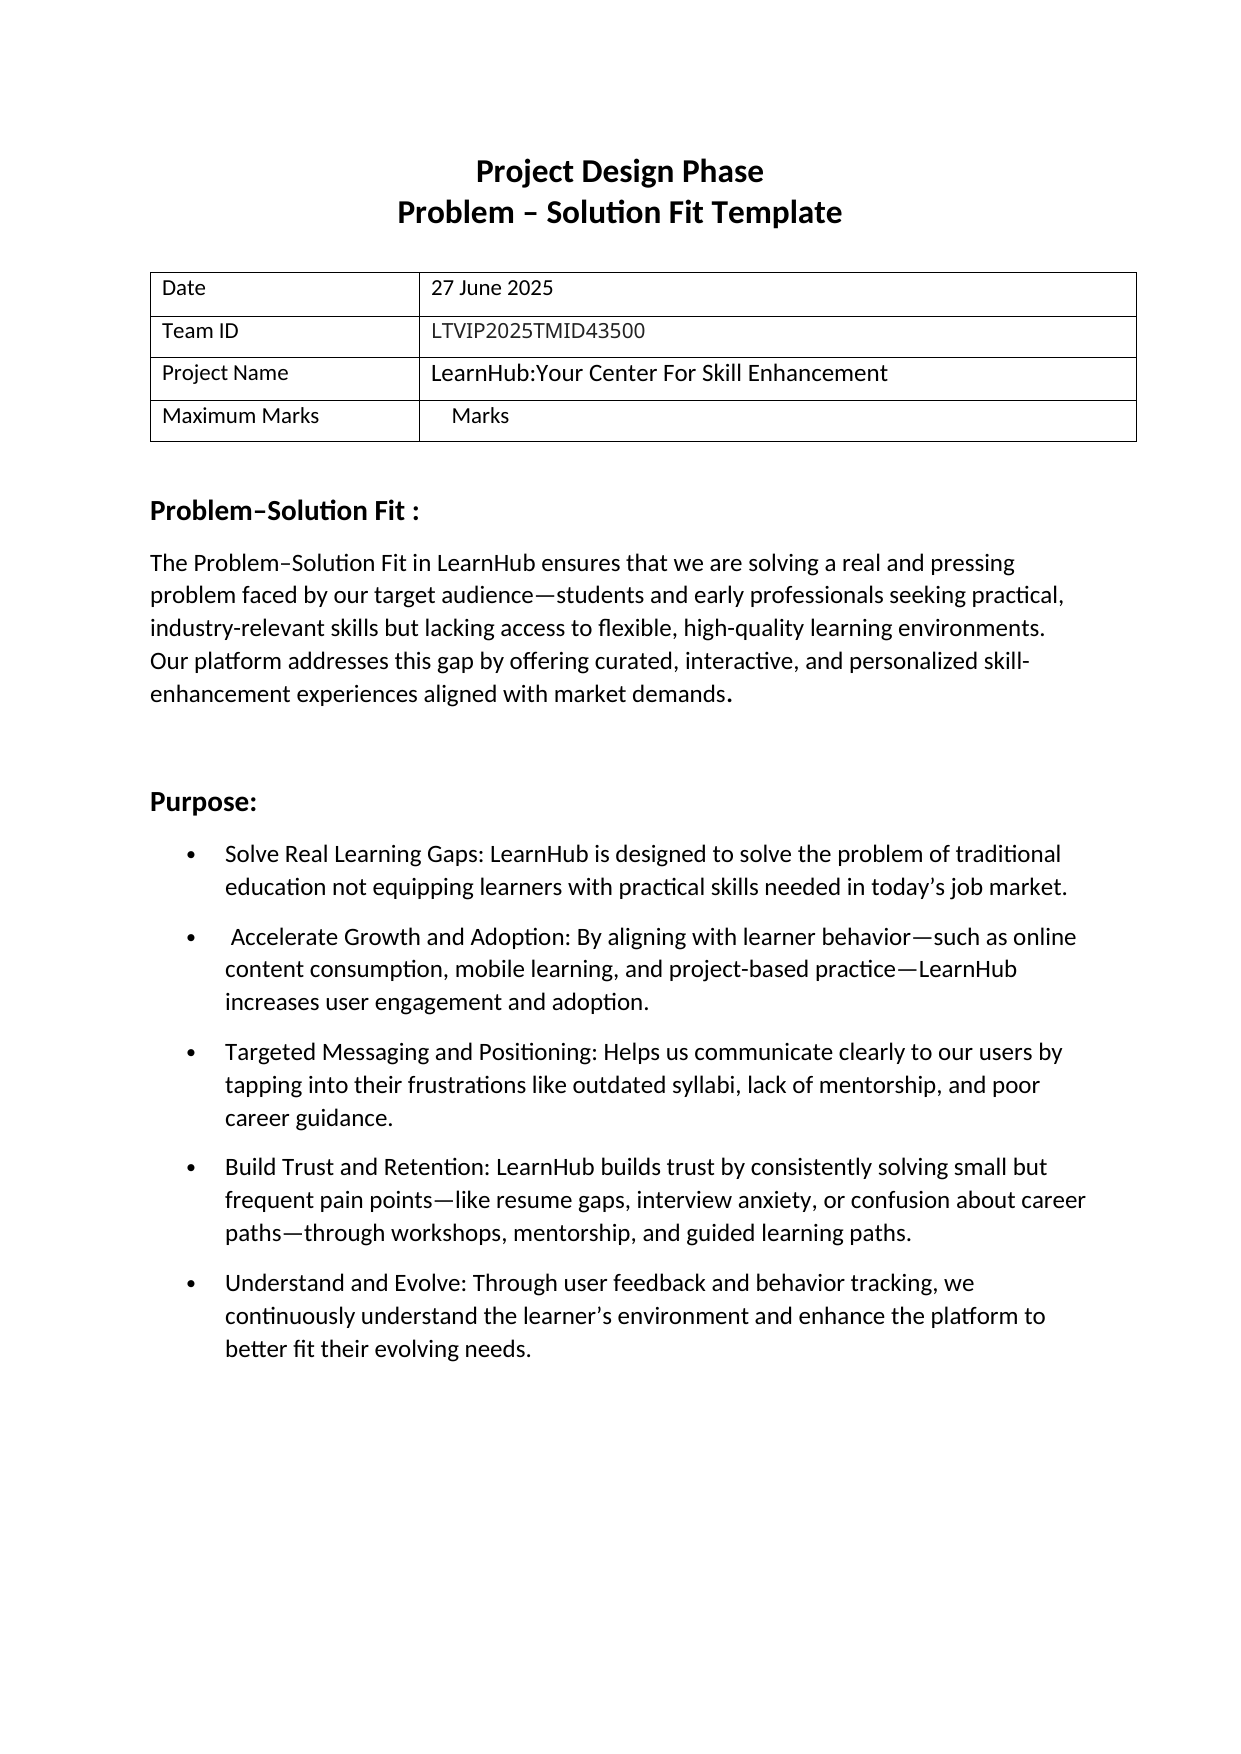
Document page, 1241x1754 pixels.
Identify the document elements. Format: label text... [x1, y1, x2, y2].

list Accelerate Growth and Adoption: By aligning with learner behavior—such as online content consumption, mobile learning, and project-based practice—LearnHub increases user engagement and adoption. [187, 921, 1090, 1017]
table_cell Maximum Marks [151, 401, 419, 441]
table_cell LTVIP2025TMID43500 [420, 317, 1136, 357]
table_cell Team ID [151, 317, 419, 357]
text Project Design Phase [150, 150, 1090, 191]
table_header 27 June 2025 [420, 273, 1136, 316]
table_cell Marks [420, 401, 1136, 441]
table_cell LearnHub:Your Center For Skill Enhancement [420, 358, 1136, 400]
list Solve Real Learning Gaps: LearnHub is designed to solve the problem of traditional education not equipping learners with practical skills needed in today’s job market. [187, 838, 1090, 902]
list Build Trust and Retention: LearnHub builds trust by consistently solving small but frequent pain points—like resume gaps, interview anxiety, or confusion about career paths—through workshops, mentorship, and guided learning paths. [187, 1151, 1090, 1248]
table_header Date [151, 273, 419, 316]
table_cell Project Name [151, 358, 419, 400]
text Problem – Solution Fit Template [150, 191, 1090, 231]
text The Problem–Solution Fit in LearnHub ensures that we are solving a real and pressing problem faced by our target audience—students and early professionals seeking practical, industry-relevant skills but lacking access to flexible, high-quality learning environments. Our platform addresses this gap by offering curated, interactive, and personalized skill-enhancement experiences aligned with market demands. [150, 547, 1090, 709]
list Understand and Evolve: Through user feedback and behavior tracking, we continuously understand the learner’s environment and enhance the platform to better fit their evolving needs. [187, 1267, 1090, 1363]
list Targeted Messaging and Positioning: Helps us communicate clearly to our users by tapping into their frustrations like outdated syllabi, lack of mentorship, and poor career guidance. [187, 1036, 1090, 1132]
text Problem–Solution Fit : [150, 492, 1090, 527]
text Purpose: [150, 783, 1090, 819]
